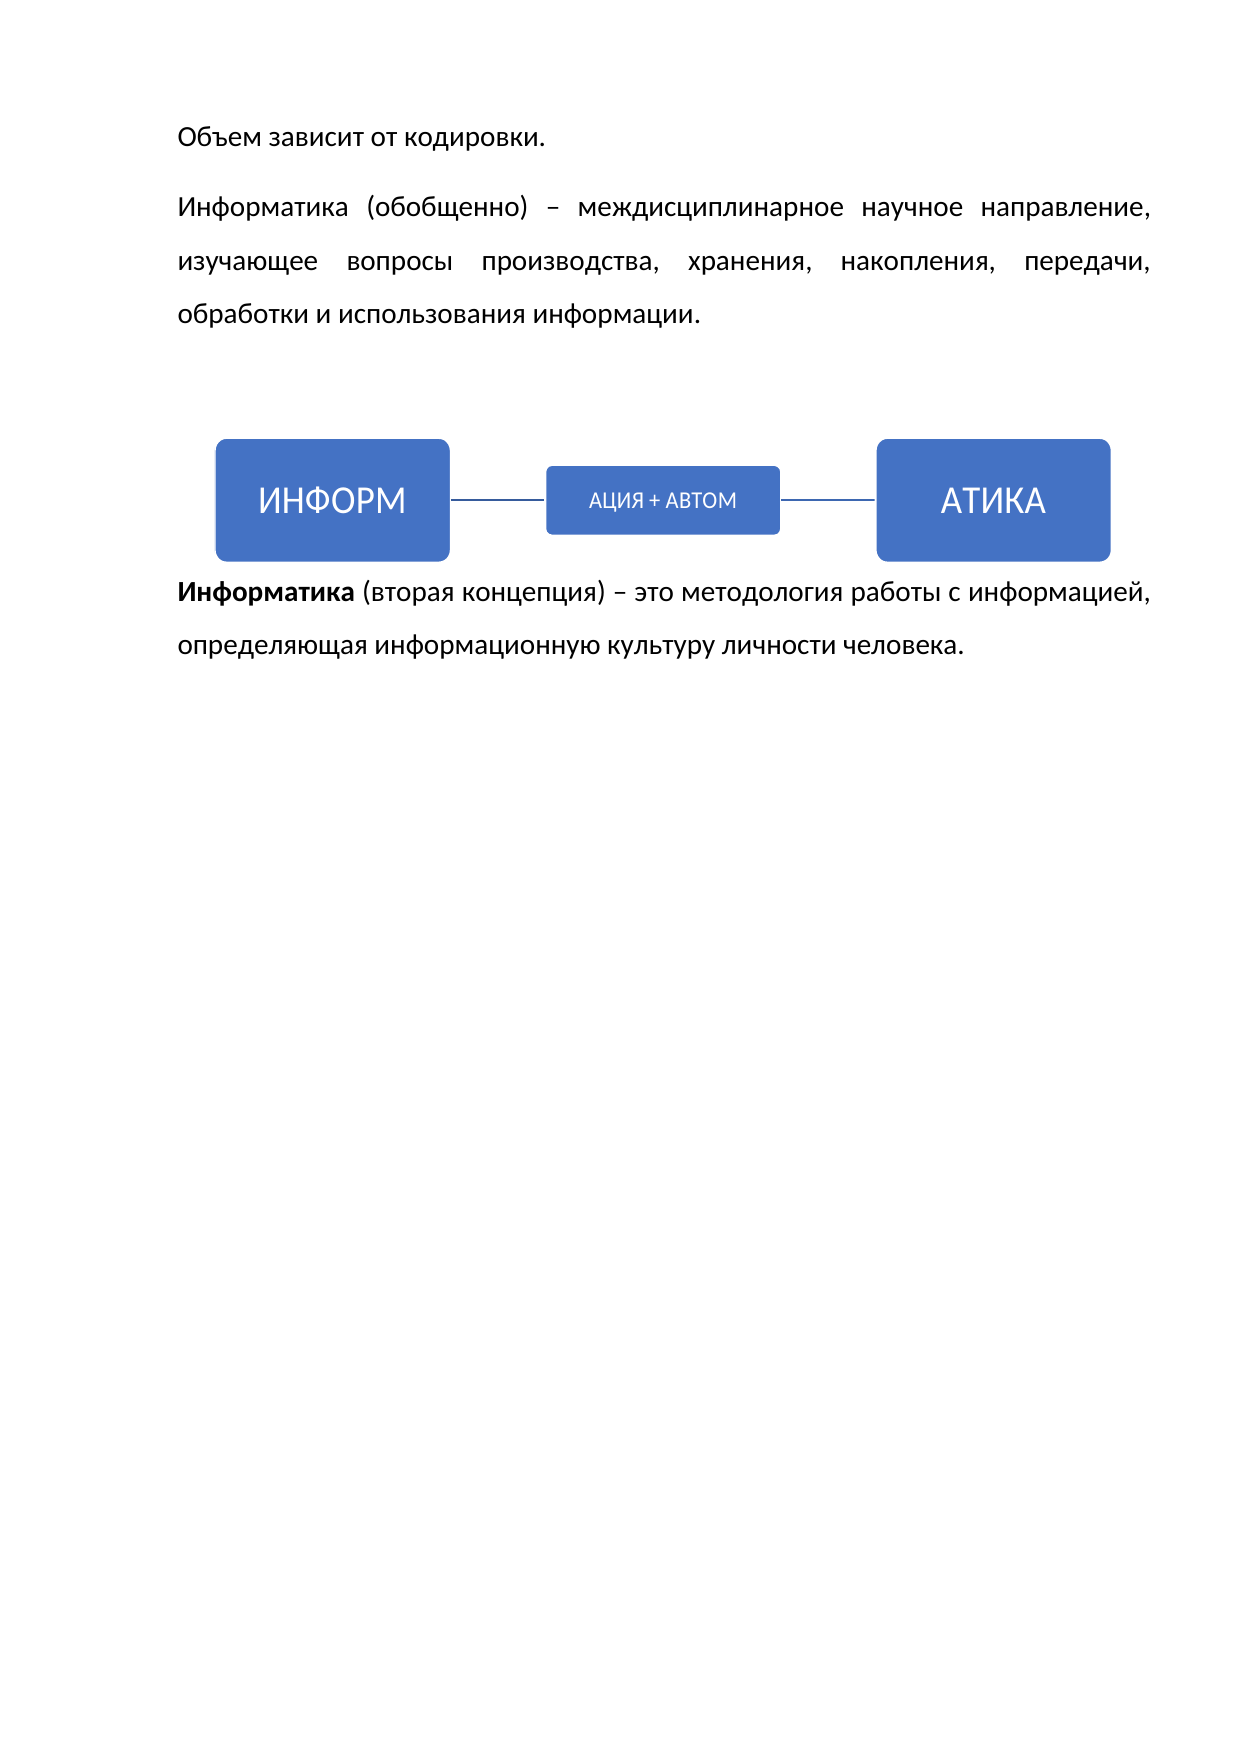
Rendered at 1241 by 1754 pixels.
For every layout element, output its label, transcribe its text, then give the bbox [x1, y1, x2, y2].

text Объем зависит от кодировки. [177, 118, 1152, 154]
text Информатика (обобщенно) – междисциплинарное научное направление, изучающее вопросы производства, хранения, накопления, передачи, обработки и использования информации. [177, 188, 1152, 331]
text Информатика (вторая концепция) – это методология работы с информацией, определяющая информационную культуру личности человека. [177, 485, 1152, 662]
